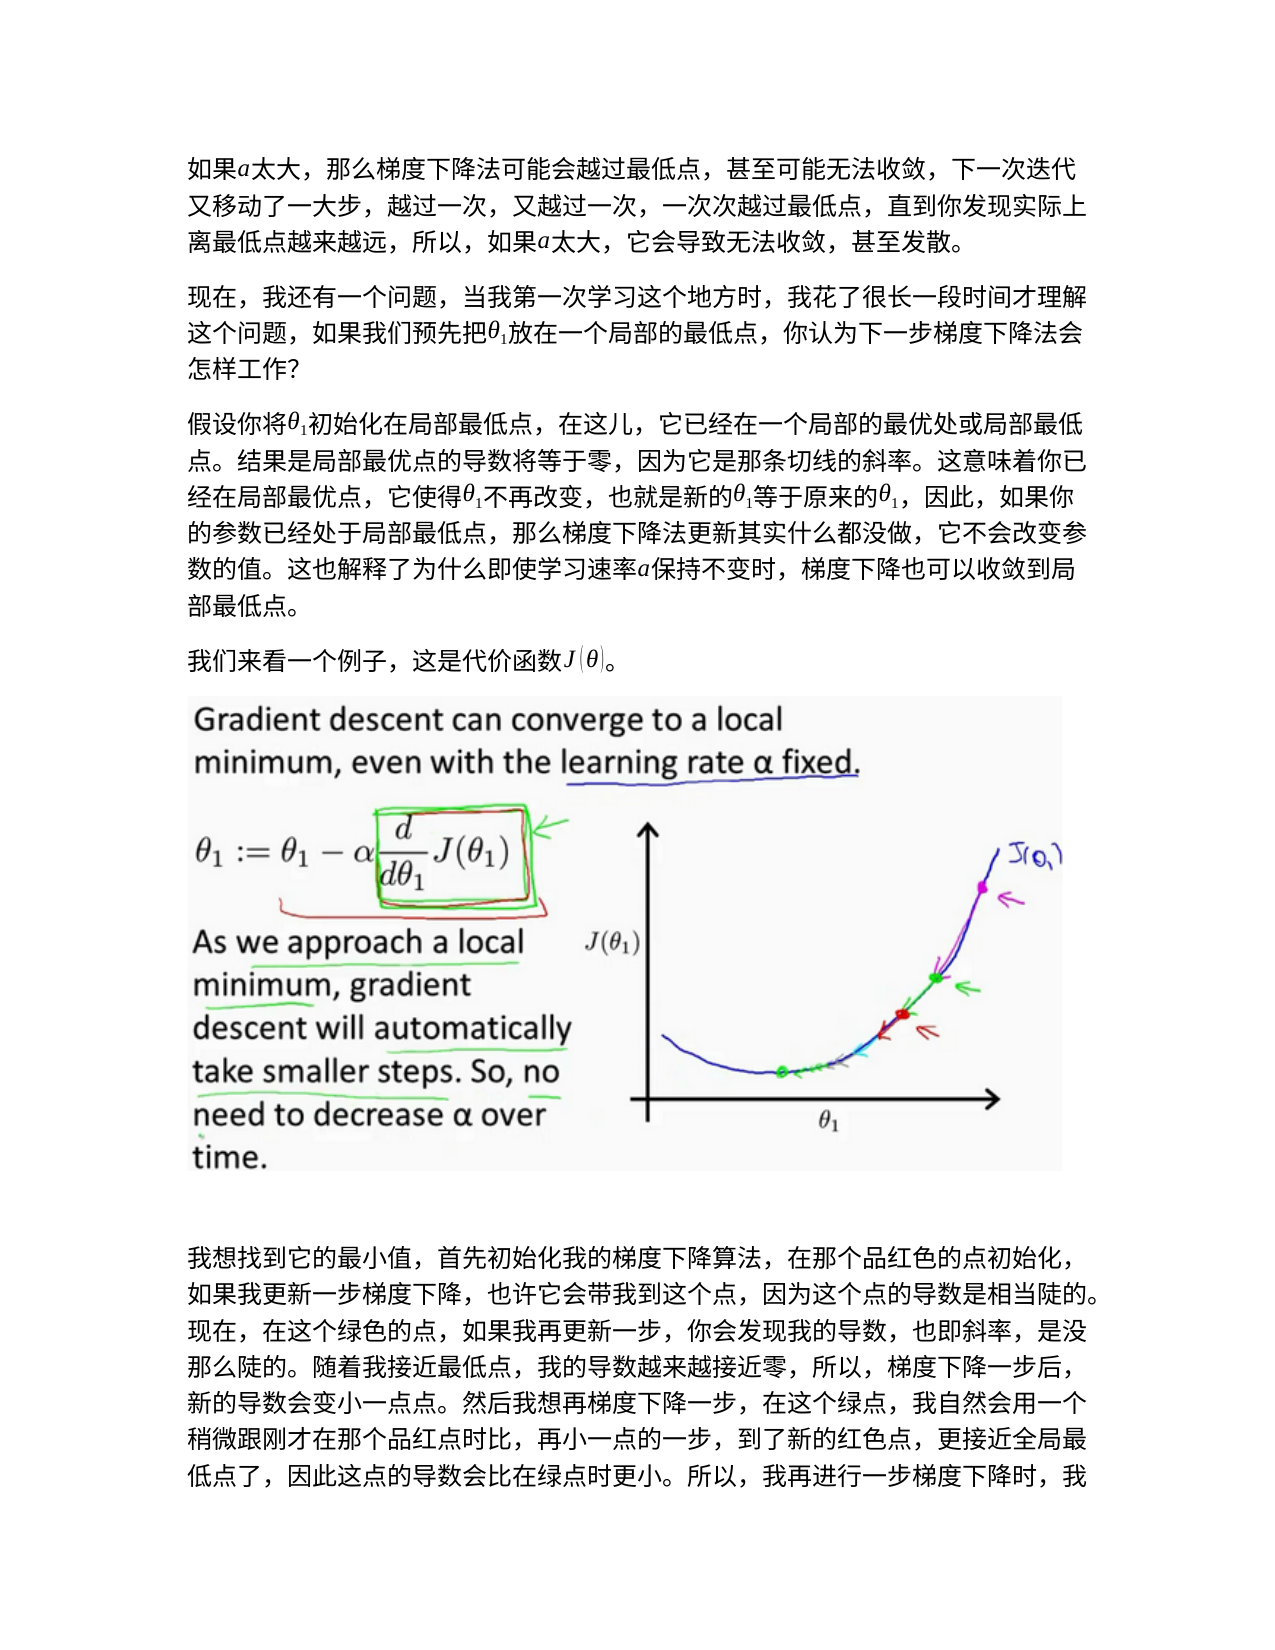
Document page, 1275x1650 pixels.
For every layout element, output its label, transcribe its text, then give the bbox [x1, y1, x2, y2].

text 我们来看一个例子，这是代价函数。 [187, 641, 1087, 677]
text 如果太大，那么梯度下降法可能会越过最低点，甚至可能无法收敛，下一次迭代又移动了一大步，越过一次，又越过一次，一次次越过最低点，直到你发现实际上离最低点越来越远，所以，如果太大，它会导致无法收敛，甚至发散。 [187, 150, 1087, 259]
picture [187, 696, 1063, 1171]
text 假设你将初始化在局部最低点，在这儿，它已经在一个局部的最优处或局部最低点。结果是局部最优点的导数将等于零，因为它是那条切线的斜率。这意味着你已经在局部最优点，它使得不再改变，也就是新的等于原来的，因此，如果你的参数已经处于局部最低点，那么梯度下降法更新其实什么都没做，它不会改变参数的值。这也解释了为什么即使学习速率保持不变时，梯度下降也可以收敛到局部最低点。 [187, 405, 1087, 622]
text 现在，我还有一个问题，当我第一次学习这个地方时，我花了很长一段时间才理解这个问题，如果我们预先把放在一个局部的最低点，你认为下一步梯度下降法会怎样工作？ [187, 277, 1087, 386]
